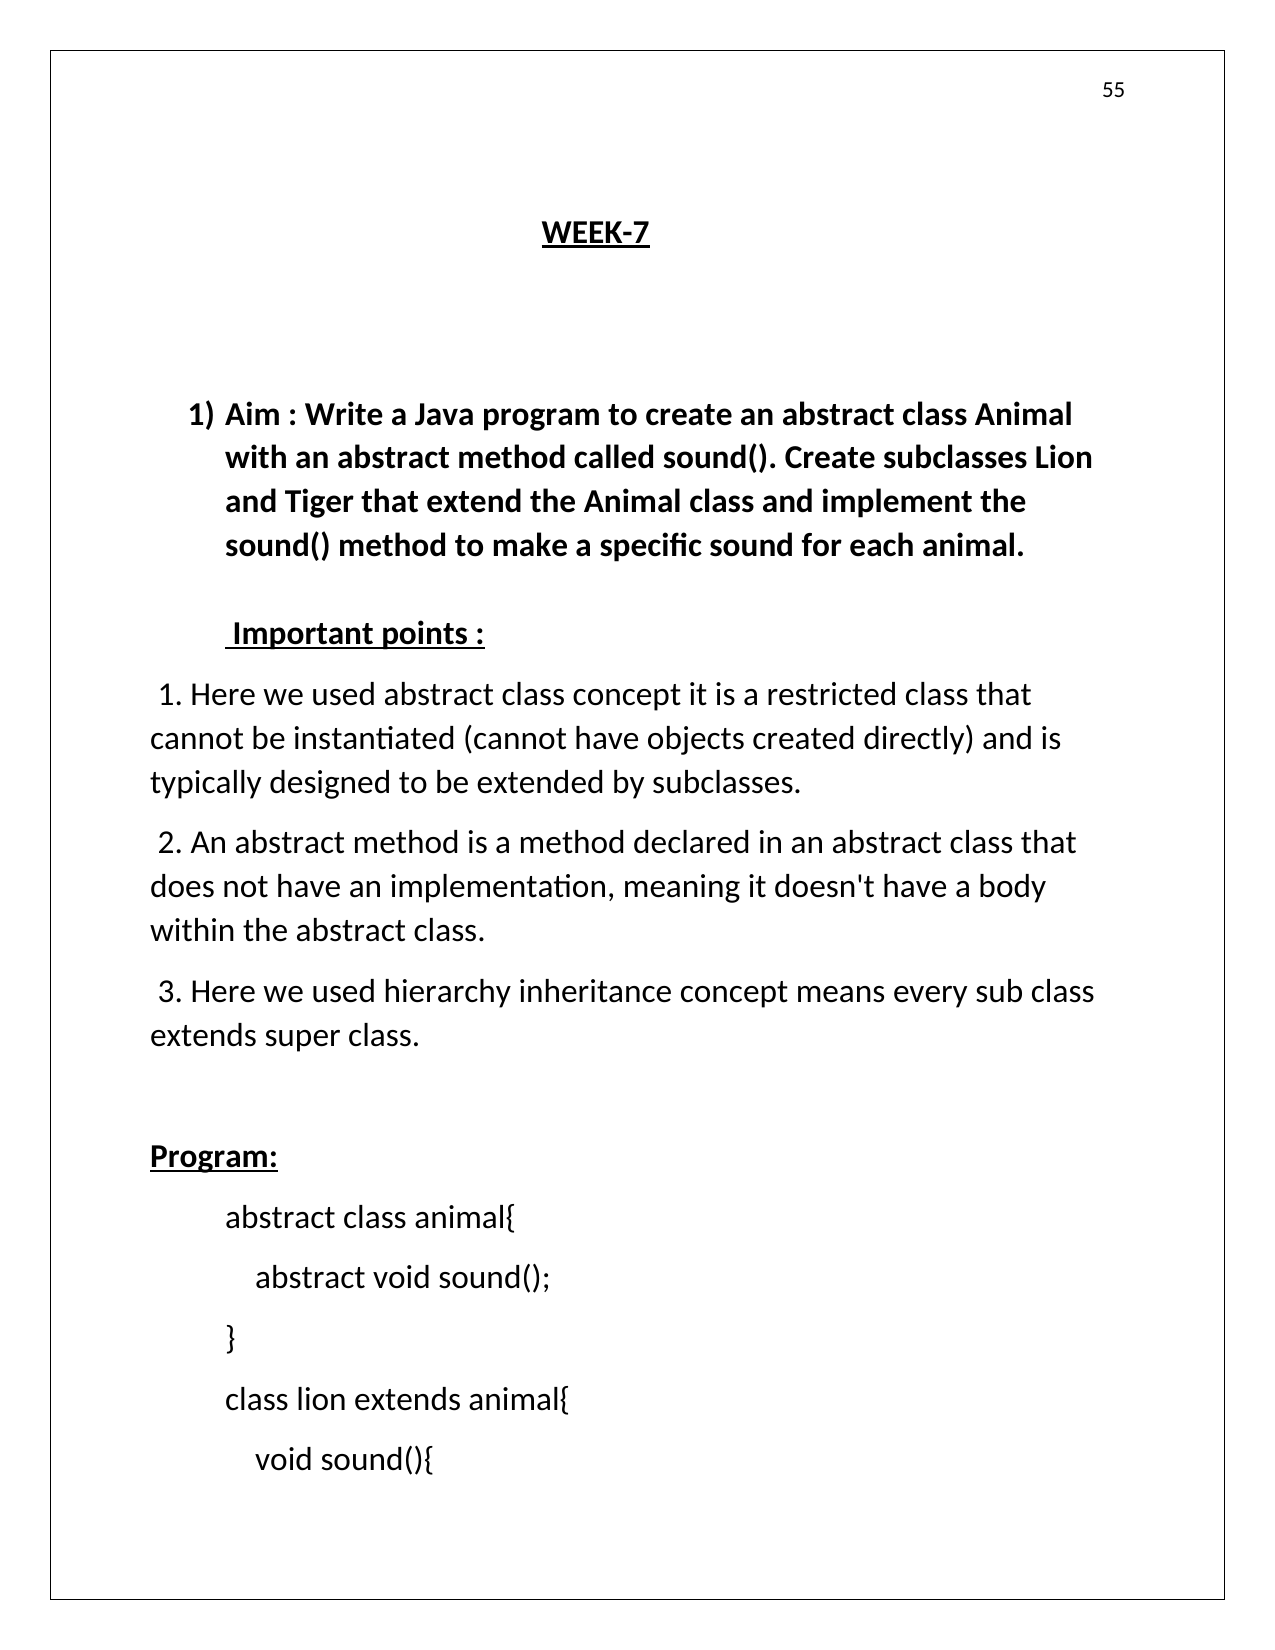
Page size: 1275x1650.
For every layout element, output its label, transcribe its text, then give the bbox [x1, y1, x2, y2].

text 1. Here we used abstract class concept it is a restricted class that cannot be instantiated (cannot have objects created directly) and is typically designed to be extended by subclasses. [150, 673, 1125, 802]
text Program: [150, 1135, 1125, 1176]
text 3. Here we used hierarchy inheritance concept means every sub class extends super class. [150, 970, 1125, 1055]
list Aim : Write a Java program to create an abstract class Animal with an abstract method called sound(). Create subclasses Lion and Tiger that extend the Animal class and implement the sound() method to make a specific sound for each animal. [187, 392, 1125, 565]
list Important points : [225, 612, 1125, 653]
text class lion extends animal{ [150, 1378, 1125, 1418]
text WEEK-7 [150, 211, 1125, 251]
text void sound(){ [150, 1438, 1125, 1479]
text 2. An abstract method is a method declared in an abstract class that does not have an implementation, meaning it doesn't have a body within the abstract class. [150, 821, 1125, 950]
text abstract class animal{ [150, 1196, 1125, 1237]
text } [150, 1317, 1125, 1358]
text abstract void sound(); [150, 1256, 1125, 1297]
